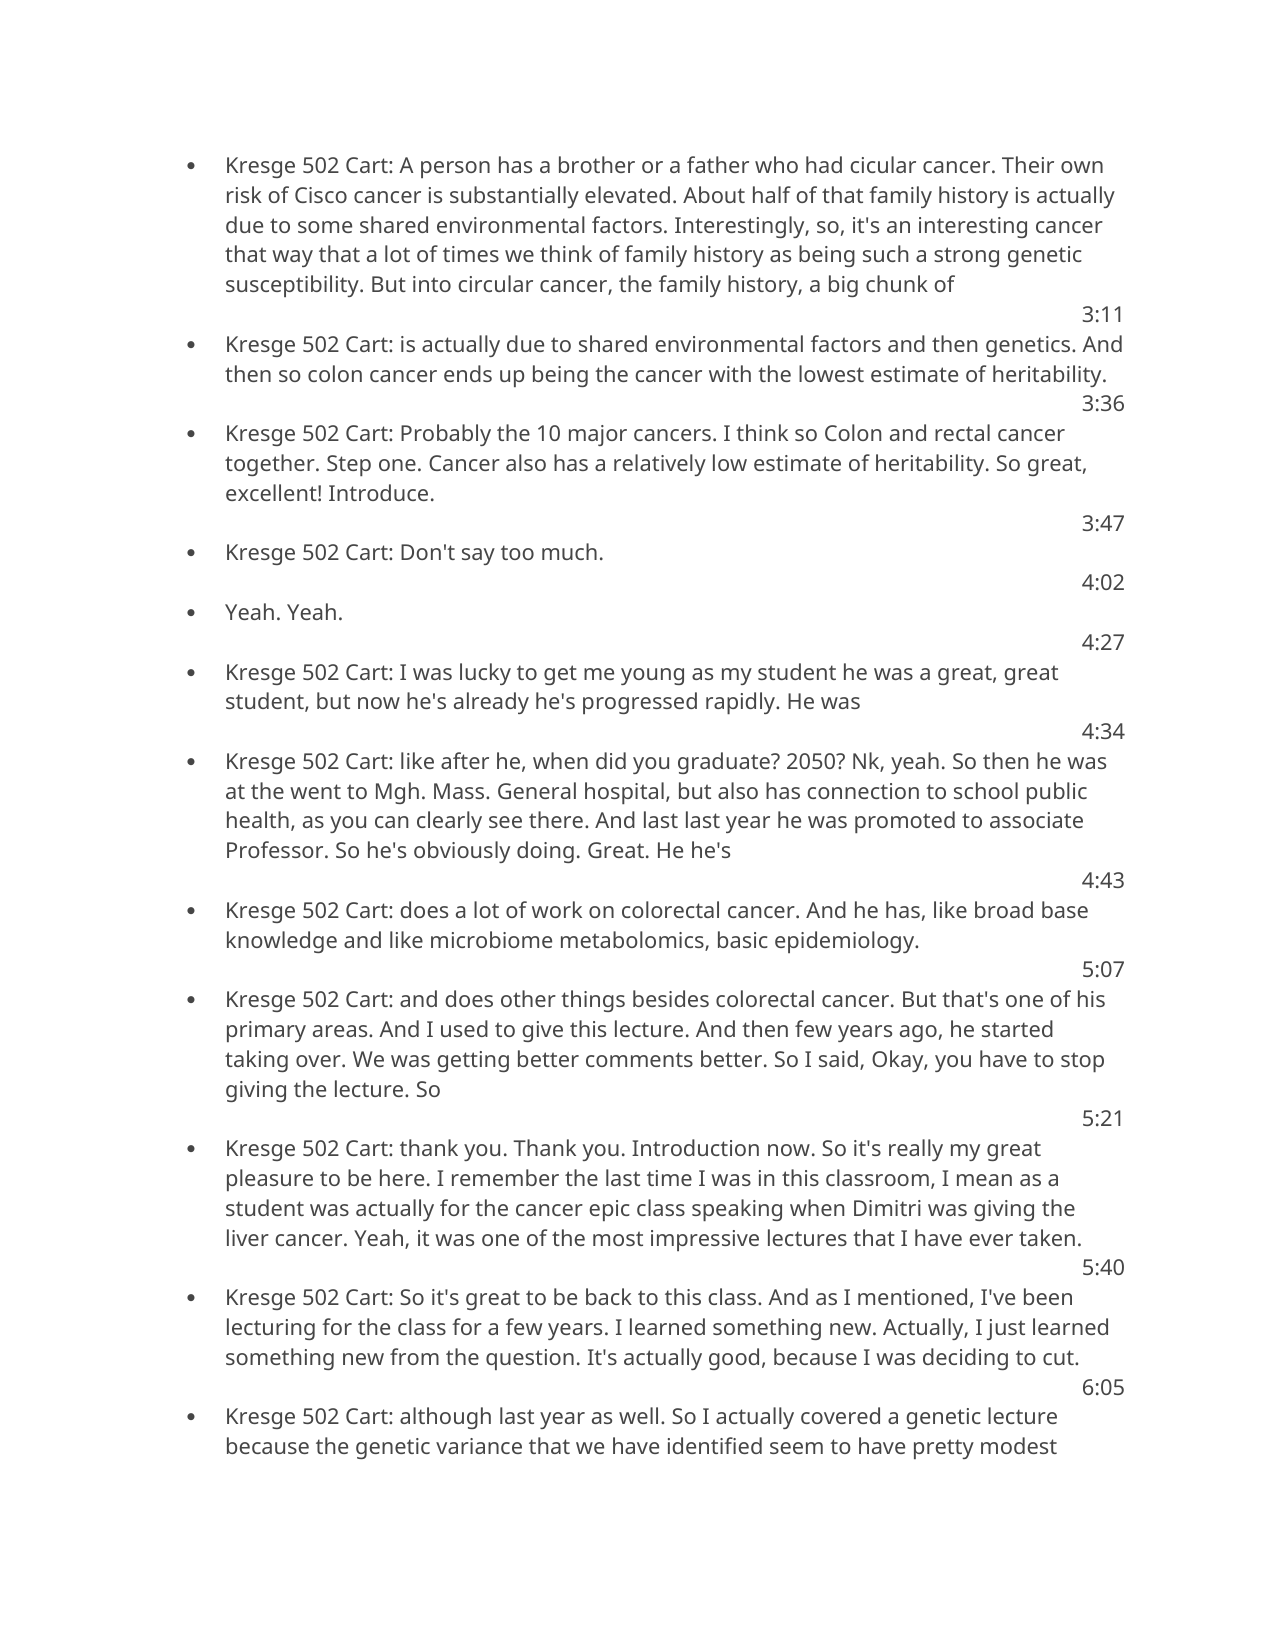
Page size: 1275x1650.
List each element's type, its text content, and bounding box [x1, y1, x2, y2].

text 5:21 [225, 1103, 1125, 1133]
text 5:40 [225, 1252, 1125, 1282]
text 6:05 [225, 1371, 1125, 1401]
text 4:34 [225, 716, 1125, 746]
text 4:43 [225, 865, 1125, 895]
text 4:02 [225, 567, 1125, 597]
list Kresge 502 Cart: does a lot of work on colorectal cancer. And he has, like broad base knowledge and like microbiome metabolomics, basic epidemiology. [187, 895, 1125, 954]
text 4:27 [225, 627, 1125, 656]
list Kresge 502 Cart: Probably the 10 major cancers. I think so Colon and rectal cancer together. Step one. Cancer also has a relatively low estimate of heritability. So great, excellent! Introduce. [187, 418, 1125, 507]
list Kresge 502 Cart: A person has a brother or a father who had cicular cancer. Their own risk of Cisco cancer is substantially elevated. About half of that family history is actually due to some shared environmental factors. Interestingly, so, it's an interesting cancer that way that a lot of times we think of family history as being such a strong genetic susceptibility. But into circular cancer, the family history, a big chunk of [187, 150, 1125, 299]
text 3:11 [225, 299, 1125, 329]
list Yeah. Yeah. [187, 597, 1125, 627]
list Kresge 502 Cart: So it's great to be back to this class. And as I mentioned, I've been lecturing for the class for a few years. I learned something new. Actually, I just learned something new from the question. It's actually good, because I was deciding to cut. [187, 1282, 1125, 1371]
list Kresge 502 Cart: thank you. Thank you. Introduction now. So it's really my great pleasure to be here. I remember the last time I was in this classroom, I mean as a student was actually for the cancer epic class speaking when Dimitri was giving the liver cancer. Yeah, it was one of the most impressive lectures that I have ever taken. [187, 1133, 1125, 1252]
text 5:07 [225, 954, 1125, 984]
list Kresge 502 Cart: Don't say too much. [187, 537, 1125, 567]
list Kresge 502 Cart: is actually due to shared environmental factors and then genetics. And then so colon cancer ends up being the cancer with the lowest estimate of heritability. [187, 329, 1125, 388]
list Kresge 502 Cart: like after he, when did you graduate? 2050? Nk, yeah. So then he was at the went to Mgh. Mass. General hospital, but also has connection to school public health, as you can clearly see there. And last last year he was promoted to associate Professor. So he's obviously doing. Great. He he's [187, 746, 1125, 865]
list Kresge 502 Cart: and does other things besides colorectal cancer. But that's one of his primary areas. And I used to give this lecture. And then few years ago, he started taking over. We was getting better comments better. So I said, Okay, you have to stop giving the lecture. So [187, 984, 1125, 1103]
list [187, 1401, 1125, 1461]
list Kresge 502 Cart: I was lucky to get me young as my student he was a great, great student, but now he's already he's progressed rapidly. He was [187, 656, 1125, 716]
text 3:47 [225, 507, 1125, 537]
text 3:36 [225, 388, 1125, 418]
